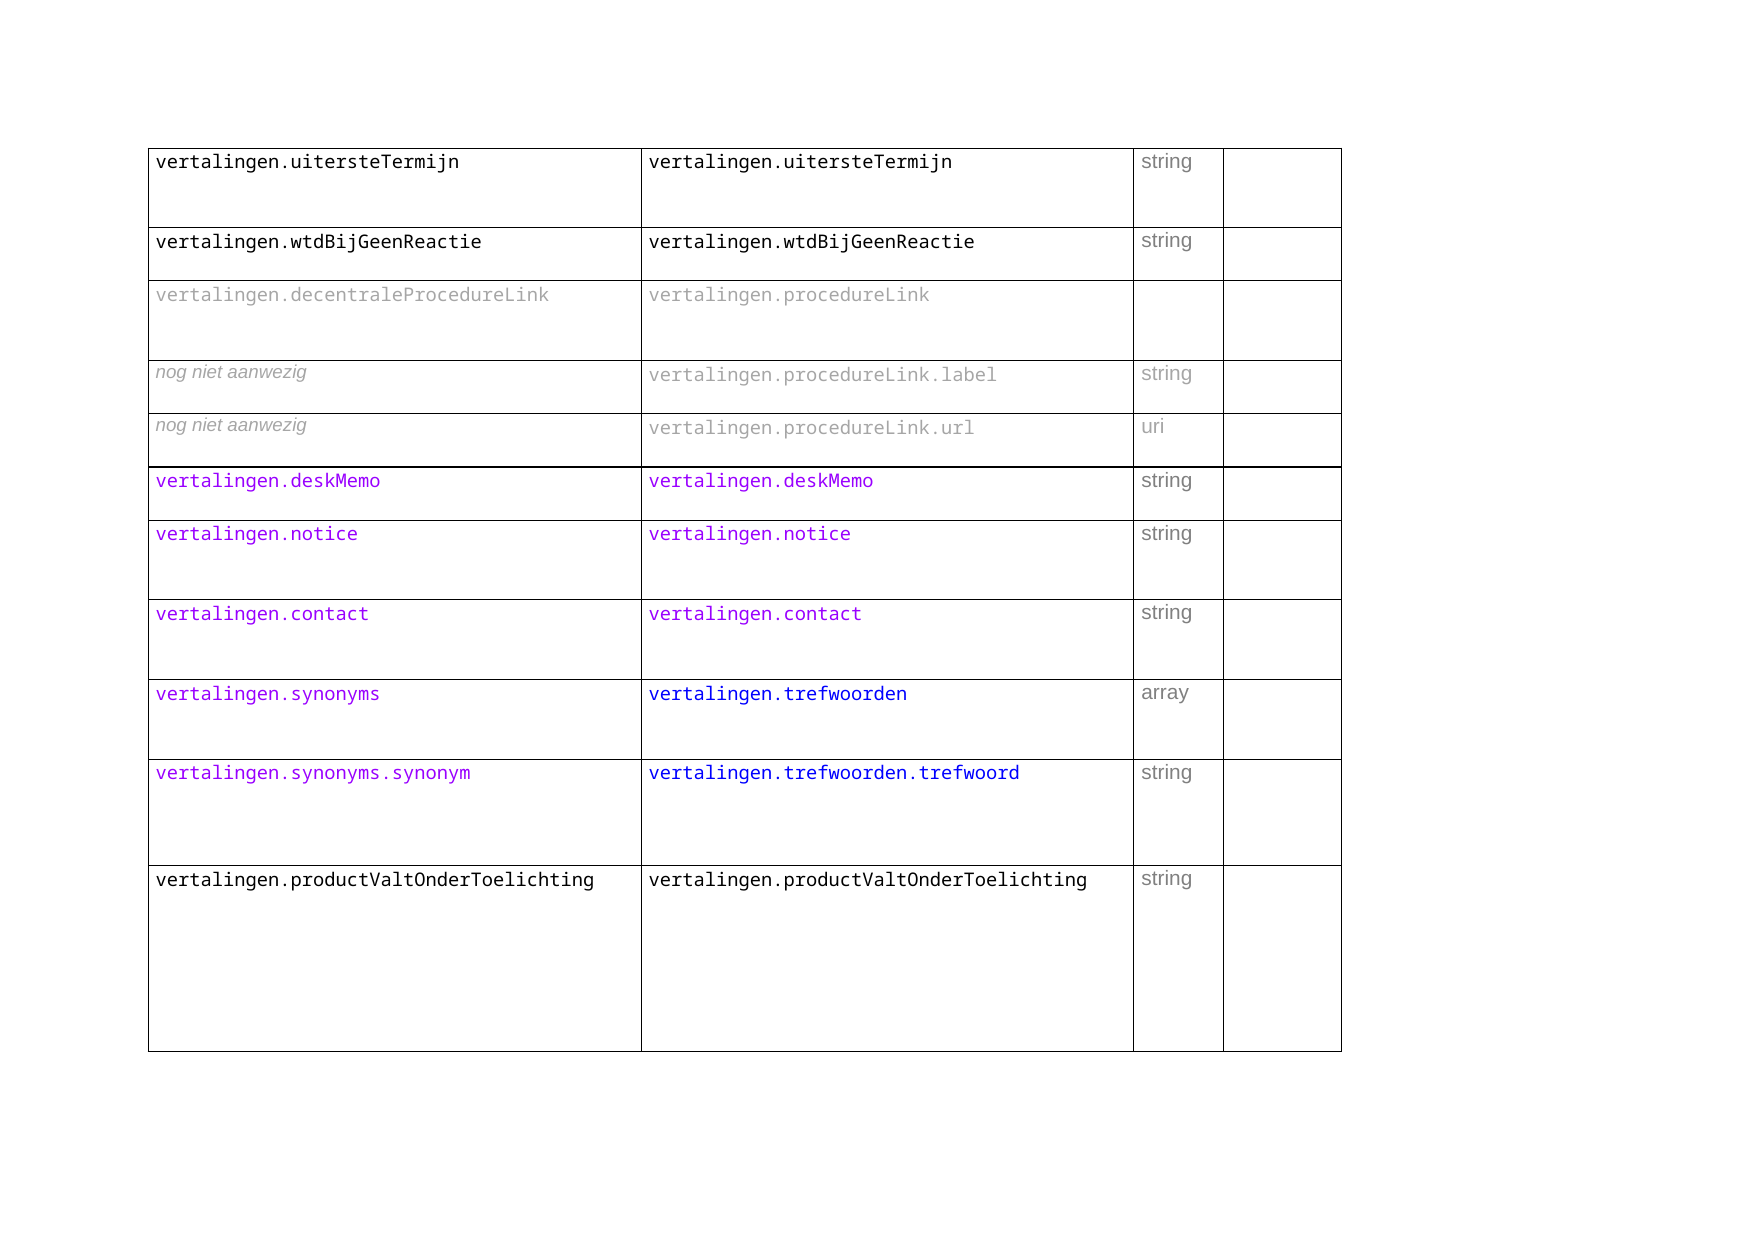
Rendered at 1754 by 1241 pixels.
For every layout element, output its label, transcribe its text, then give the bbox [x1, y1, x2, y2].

table_cell vertalingen.procedureLink.label [642, 361, 1133, 413]
table_cell [1224, 228, 1341, 280]
table_cell [1224, 149, 1341, 227]
table_cell [1224, 600, 1341, 679]
table_cell [1224, 866, 1341, 1051]
table_cell vertalingen.synonyms [149, 680, 641, 758]
table_cell string [1134, 521, 1223, 599]
table_cell [1224, 468, 1341, 519]
table_cell string [1134, 866, 1223, 1051]
table_cell vertalingen.trefwoorden.trefwoord [642, 760, 1133, 865]
table_cell [1134, 281, 1223, 360]
table_cell vertalingen.productValtOnderToelichting [149, 866, 641, 1051]
table_cell vertalingen.decentraleProcedureLink [149, 281, 641, 360]
table_cell string [1134, 149, 1223, 227]
table_cell uri [1134, 414, 1223, 466]
table_cell vertalingen.deskMemo [642, 468, 1133, 519]
table_cell array [1134, 680, 1223, 758]
table_cell [1224, 281, 1341, 360]
table_cell string [1134, 600, 1223, 679]
table_cell vertalingen.uitersteTermijn [149, 149, 641, 227]
table_cell vertalingen.uitersteTermijn [642, 149, 1133, 227]
table_cell vertalingen.contact [642, 600, 1133, 679]
table_cell [1224, 414, 1341, 466]
table_cell vertalingen.notice [642, 521, 1133, 599]
table_cell vertalingen.wtdBijGeenReactie [149, 228, 641, 280]
table_cell string [1134, 468, 1223, 519]
table_cell vertalingen.synonyms.synonym [149, 760, 641, 865]
table_cell string [1134, 228, 1223, 280]
table_cell [1224, 361, 1341, 413]
table_cell [1224, 760, 1341, 865]
table_cell vertalingen.wtdBijGeenReactie [642, 228, 1133, 280]
table_cell string [1134, 760, 1223, 865]
table_cell vertalingen.productValtOnderToelichting [642, 866, 1133, 1051]
table_cell [1224, 521, 1341, 599]
table_cell vertalingen.procedureLink [642, 281, 1133, 360]
table_cell vertalingen.contact [149, 600, 641, 679]
table_cell vertalingen.procedureLink.url [642, 414, 1133, 466]
table_cell vertalingen.deskMemo [149, 468, 641, 519]
table_cell vertalingen.trefwoorden [642, 680, 1133, 758]
table_cell [1224, 680, 1341, 758]
table_cell nog niet aanwezig [149, 414, 641, 466]
table_cell vertalingen.notice [149, 521, 641, 599]
table_cell nog niet aanwezig [149, 361, 641, 413]
table_cell string [1134, 361, 1223, 413]
